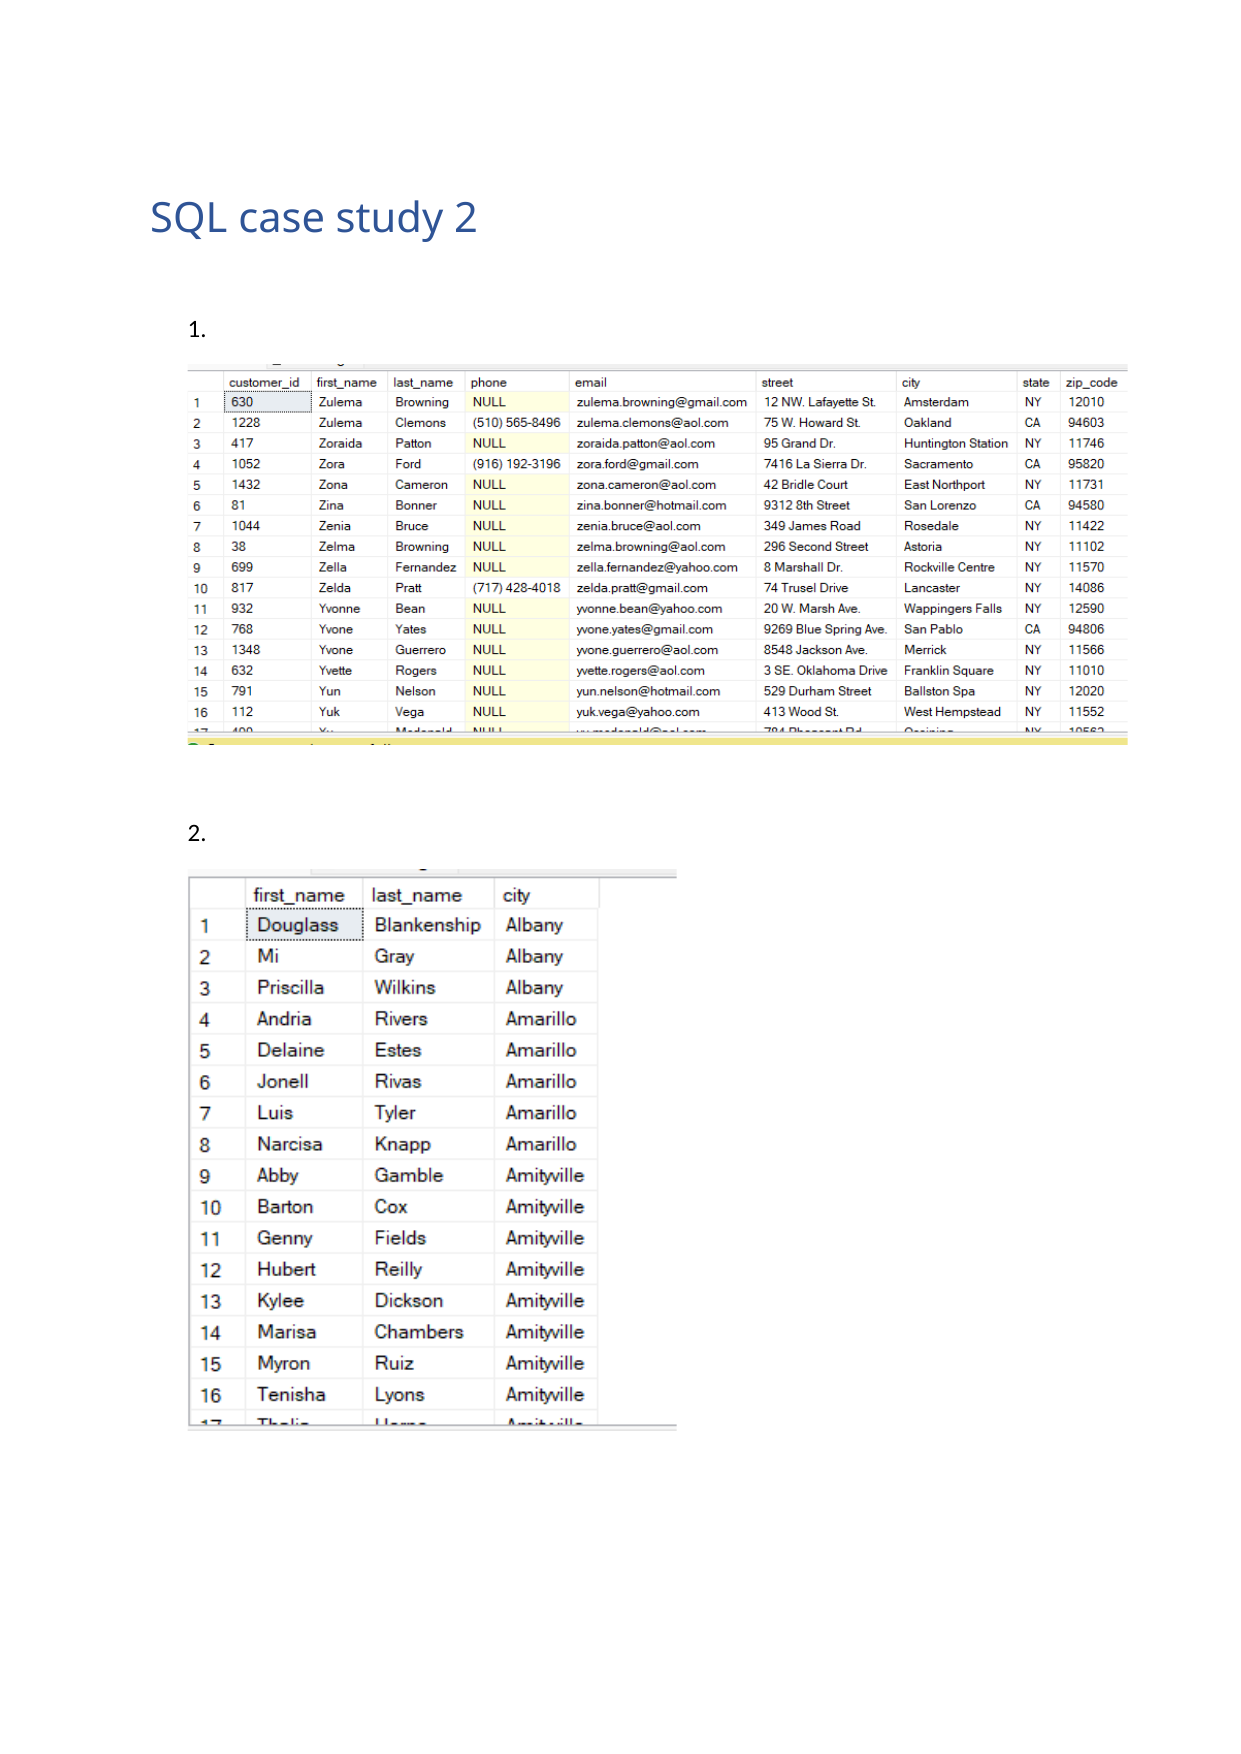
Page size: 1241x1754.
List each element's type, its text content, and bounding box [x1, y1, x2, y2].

picture [187, 364, 1128, 745]
text 2. [187, 818, 1090, 848]
subtitle SQL case study 2 [150, 187, 1090, 244]
picture [187, 869, 677, 1431]
